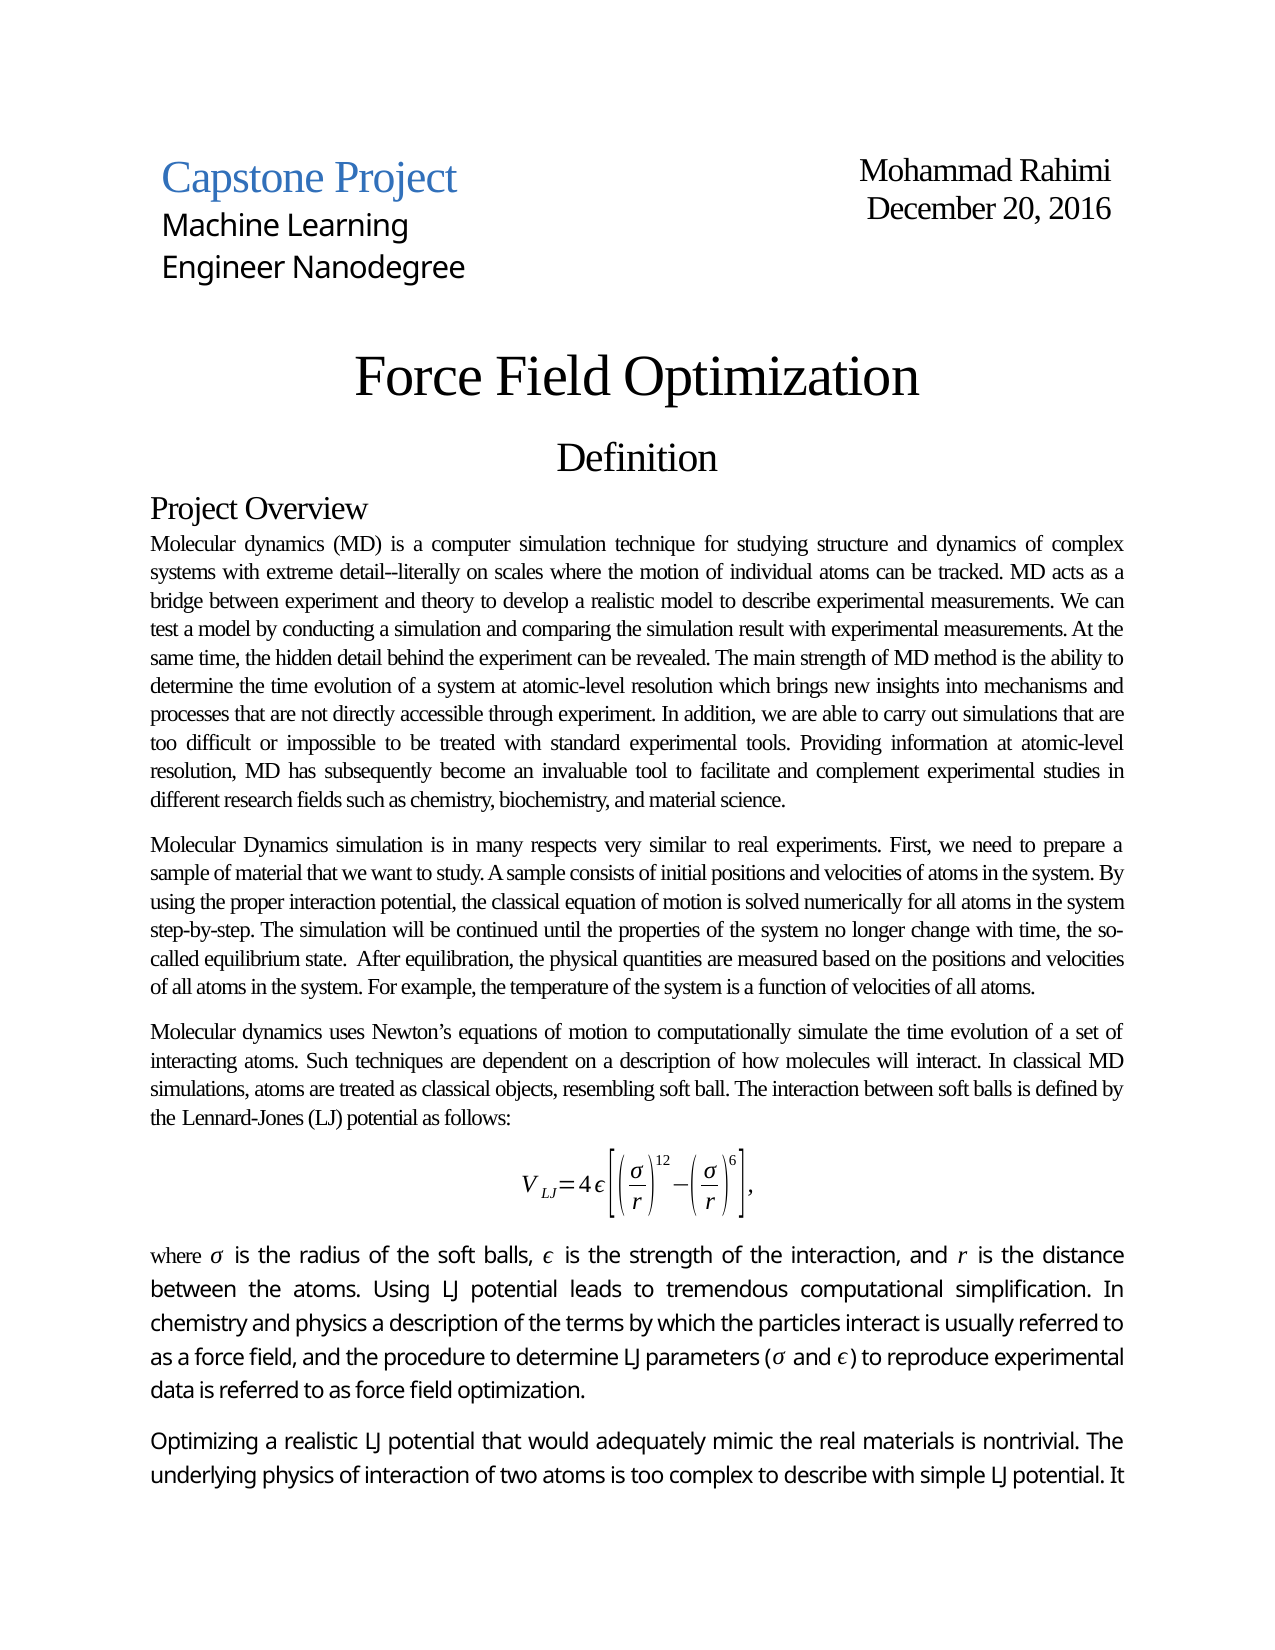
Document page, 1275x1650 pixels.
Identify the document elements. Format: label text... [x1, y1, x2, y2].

table_header Capstone Project Machine Learning Engineer Nanodegree [150, 150, 637, 288]
text Molecular dynamics uses Newton’s equations of motion to computationally simulate the time evolution of a set of interacting atoms. Such techniques are dependent on a description of how molecules will interact. In classical MD simulations, atoms are treated as classical objects, resembling soft ball. The interaction between soft balls is defined by the Lennard-Jones (LJ) potential as follows: [150, 1018, 1125, 1130]
subtitle Definition [150, 433, 1125, 481]
text where is the radius of the soft balls, is the strength of the interaction, and is the distance between the atoms. Using LJ potential leads to tremendous computational simplification. In chemistry and physics a description of the terms by which the particles interact is usually referred to as a force field, and the procedure to determine LJ parameters ( and ) to reproduce experimental data is referred to as force field optimization. [150, 1239, 1125, 1406]
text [150, 1425, 1125, 1490]
subtitle Project Overview [150, 488, 1125, 527]
text Molecular dynamics (MD) is a computer simulation technique for studying structure and dynamics of complex systems with extreme detail--literally on scales where the motion of individual atoms can be tracked. MD acts as a bridge between experiment and theory to develop a realistic model to describe experimental measurements. We can test a model by conducting a simulation and comparing the simulation result with experimental measurements. At the same time, the hidden detail behind the experiment can be revealed. The main strength of MD method is the ability to determine the time evolution of a system at atomic-level resolution which brings new insights into mechanisms and processes that are not directly accessible through experiment. In addition, we are able to carry out simulations that are too difficult or impossible to be treated with standard experimental tools. Providing information at atomic-level resolution, MD has subsequently become an invaluable tool to facilitate and complement experimental studies in different research fields such as chemistry, biochemistry, and material science. [150, 530, 1125, 812]
table_header Mohammad Rahimi December 20, 2016 [637, 150, 1124, 288]
title Force Field Optimization [150, 341, 1125, 408]
